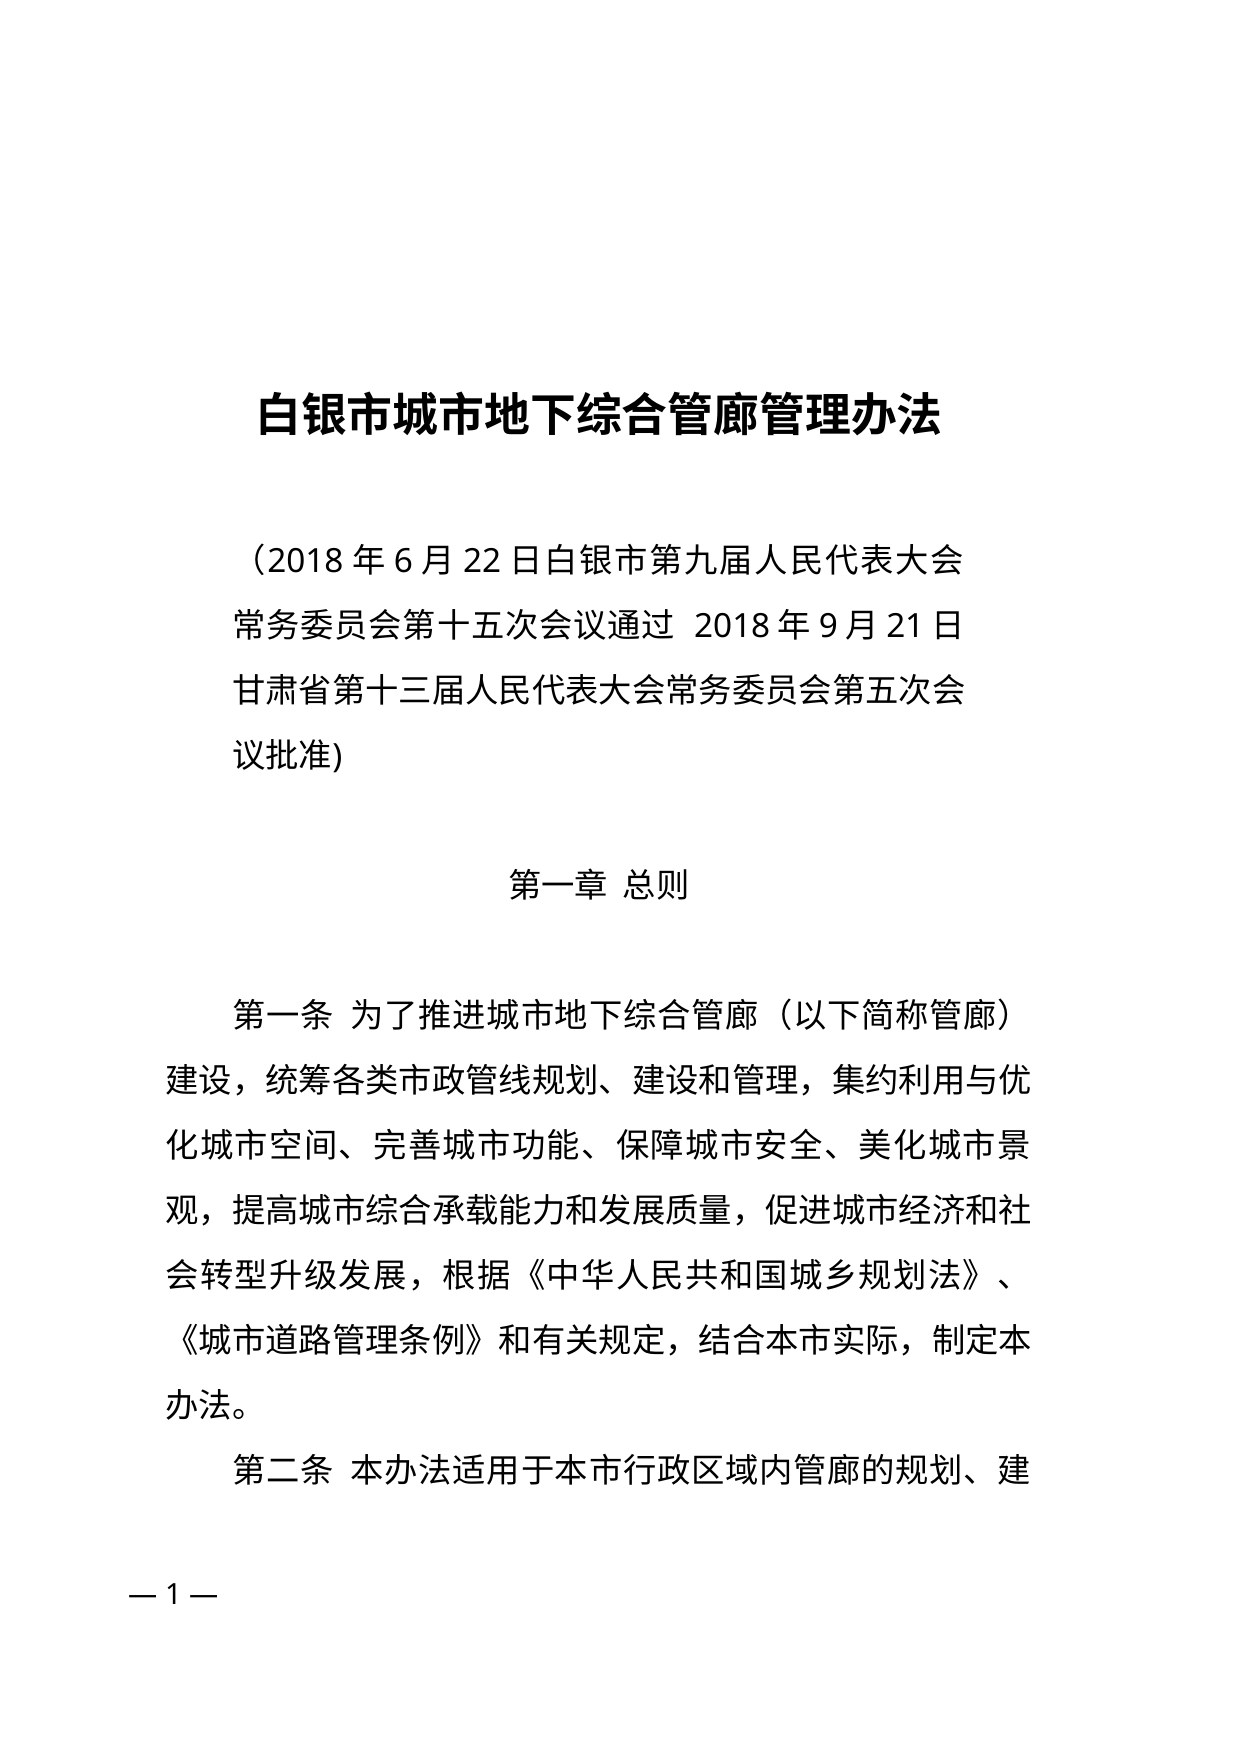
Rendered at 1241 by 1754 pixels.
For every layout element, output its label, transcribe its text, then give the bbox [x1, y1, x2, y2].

text 白银市城市地下综合管廊管理办法 [165, 363, 1032, 460]
text （2018年6月22日白银市第九届人民代表大会常务委员会第十五次会议通过 2018年9月21日甘肃省第十三届人民代表大会常务委员会第五次会议批准) [232, 525, 965, 785]
text 第一章 总则 [165, 850, 1032, 915]
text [165, 1435, 1032, 1500]
text 第一条 为了推进城市地下综合管廊（以下简称管廊）建设，统筹各类市政管线规划、建设和管理，集约利用与优化城市空间、完善城市功能、保障城市安全、美化城市景观，提高城市综合承载能力和发展质量，促进城市经济和社会转型升级发展，根据《中华人民共和国城乡规划法》、《城市道路管理条例》和有关规定，结合本市实际，制定本办法。 [165, 980, 1032, 1435]
